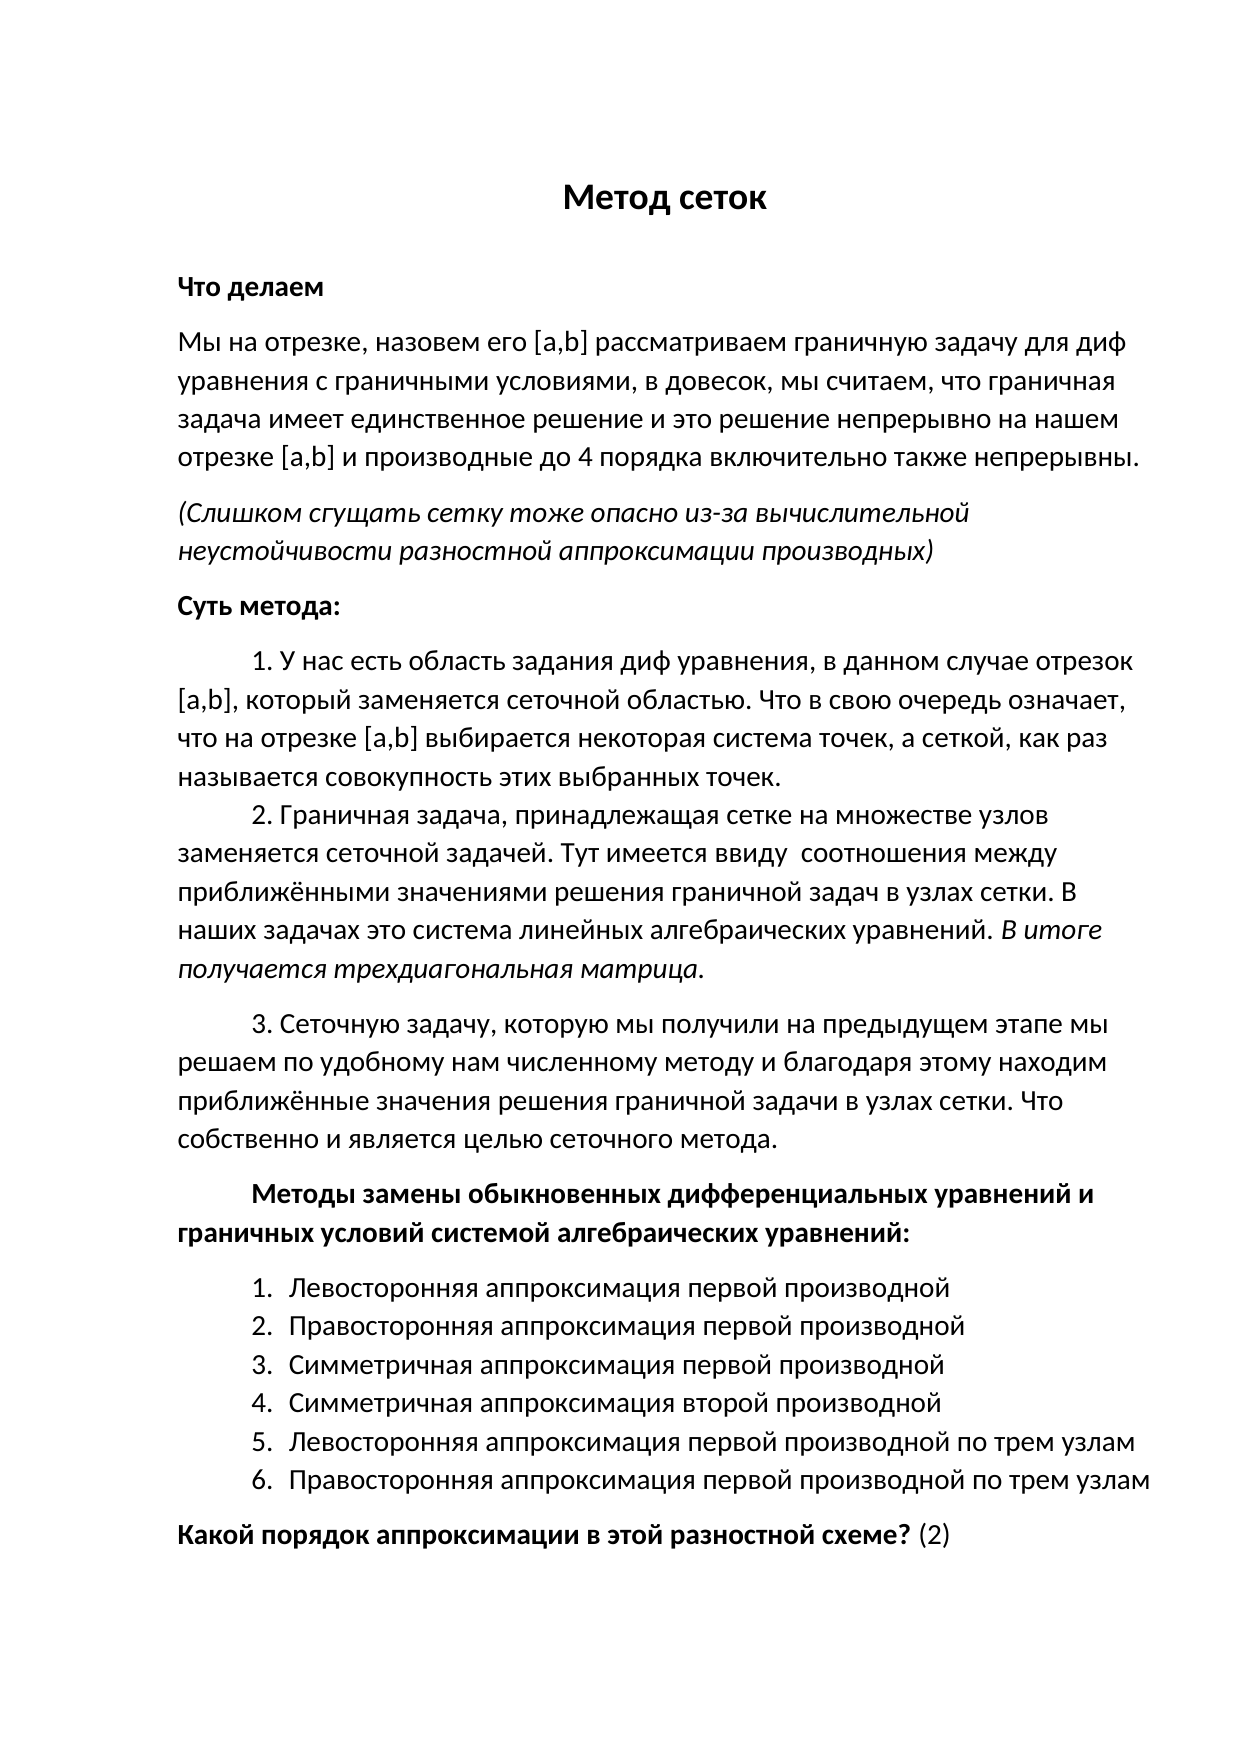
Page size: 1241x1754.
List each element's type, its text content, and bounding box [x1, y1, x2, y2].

list Симметричная аппроксимация второй производной [251, 1384, 1152, 1420]
text (Слишком сгущать сетку тоже опасно из-за вычислительной неустойчивости разностной аппроксимации производных) [177, 494, 1152, 568]
list Левосторонняя аппроксимация первой производной [251, 1269, 1152, 1304]
text Мы на отрезке, назовем его [a,b] рассматриваем граничную задачу для диф уравнения с граничными условиями, в довесок, мы считаем, что граничная задача имеет единственное решение и это решение непрерывно на нашем отрезке [a,b] и производные до 4 порядка включительно также непрерывны. [177, 323, 1152, 474]
list Правосторонняя аппроксимация первой производной по трем узлам [251, 1461, 1152, 1497]
text Что делаем [177, 268, 1152, 304]
text 1. У нас есть область задания диф уравнения, в данном случае отрезок [a,b], который заменяется сеточной областью. Что в свою очередь означает, что на отрезке [a,b] выбирается некоторая система точек, а сеткой, как раз называется совокупность этих выбранных точек. 2. Граничная задача, принадлежащая сетке на множестве узлов заменяется сеточной задачей. Тут имеется ввиду соотношения между приближёнными значениями решения граничной задач в узлах сетки. В наших задачах это система линейных алгебраических уравнений. В итоге получается трехдиагональная матрица. [177, 642, 1152, 985]
list Симметричная аппроксимация первой производной [251, 1346, 1152, 1381]
text Метод сеток [177, 173, 1152, 249]
text Какой порядок аппроксимации в этой разностной схеме? (2) [177, 1516, 1152, 1552]
text Суть метода: [177, 587, 1152, 623]
text 3. Сеточную задачу, которую мы получили на предыдущем этапе мы решаем по удобному нам численному методу и благодаря этому находим приближённые значения решения граничной задачи в узлах сетки. Что собственно и является целью сеточного метода. [177, 1005, 1152, 1156]
list Левосторонняя аппроксимация первой производной по трем узлам [251, 1423, 1152, 1458]
list Правосторонняя аппроксимация первой производной [251, 1307, 1152, 1343]
text Методы замены обыкновенных дифференциальных уравнений и граничных условий системой алгебраических уравнений: [177, 1175, 1152, 1249]
